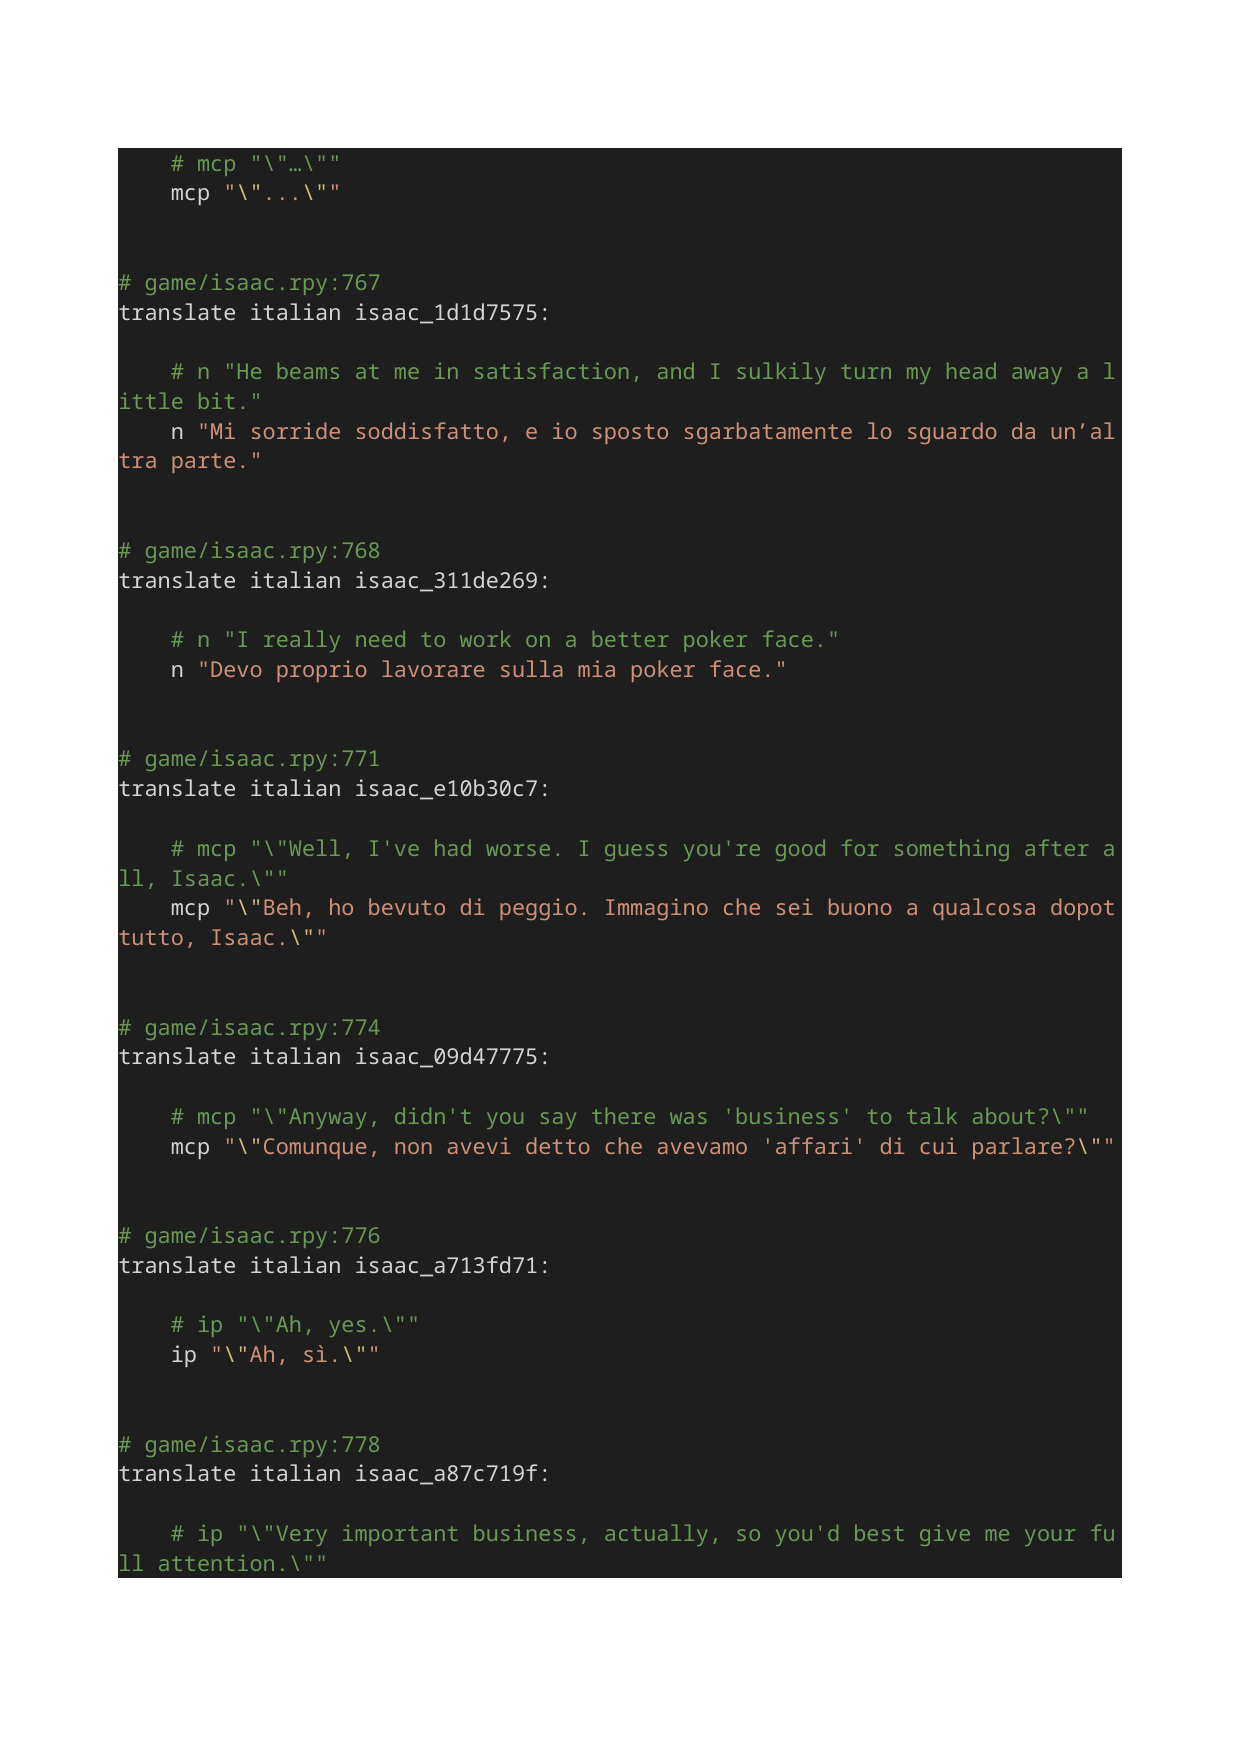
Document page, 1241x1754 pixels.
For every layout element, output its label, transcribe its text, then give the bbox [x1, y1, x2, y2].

text translate italian isaac_09d47775: [118, 1041, 1122, 1071]
text # mcp "\"…\"" [118, 148, 1122, 177]
text n "Mi sorride soddisfatto, e io sposto sgarbatamente lo sguardo da un’altra parte." [118, 416, 1122, 475]
text # game/isaac.rpy:776 [118, 1220, 1122, 1250]
text translate italian isaac_311de269: [118, 565, 1122, 594]
text # game/isaac.rpy:767 [118, 267, 1122, 297]
text # n "I really need to work on a better poker face." [118, 624, 1122, 654]
text mcp "\"Comunque, non avevi detto che avevamo 'affari' di cui parlare?\"" [118, 1131, 1122, 1161]
text # n "He beams at me in satisfaction, and I sulkily turn my head away a little bit." [118, 356, 1122, 416]
text translate italian isaac_e10b30c7: [118, 773, 1122, 803]
text # game/isaac.rpy:768 [118, 535, 1122, 565]
text translate italian isaac_1d1d7575: [118, 297, 1122, 326]
text mcp "\"...\"" [118, 177, 1122, 207]
text n "Devo proprio lavorare sulla mia poker face." [118, 654, 1122, 684]
text # mcp "\"Well, I've had worse. I guess you're good for something after all, Isaac.\"" [118, 833, 1122, 892]
text # game/isaac.rpy:771 [118, 743, 1122, 773]
text # game/isaac.rpy:774 [118, 1012, 1122, 1041]
text translate italian isaac_a87c719f: [118, 1458, 1122, 1488]
text # ip "\"Very important business, actually, so you'd best give me your full attention.\"" [118, 1518, 1122, 1578]
text # ip "\"Ah, yes.\"" [118, 1309, 1122, 1339]
text # mcp "\"Anyway, didn't you say there was 'business' to talk about?\"" [118, 1101, 1122, 1131]
text ip "\"Ah, sì.\"" [118, 1339, 1122, 1369]
text mcp "\"Beh, ho bevuto di peggio. Immagino che sei buono a qualcosa dopottutto, Isaac.\"" [118, 892, 1122, 952]
text # game/isaac.rpy:778 [118, 1429, 1122, 1458]
text translate italian isaac_a713fd71: [118, 1250, 1122, 1280]
